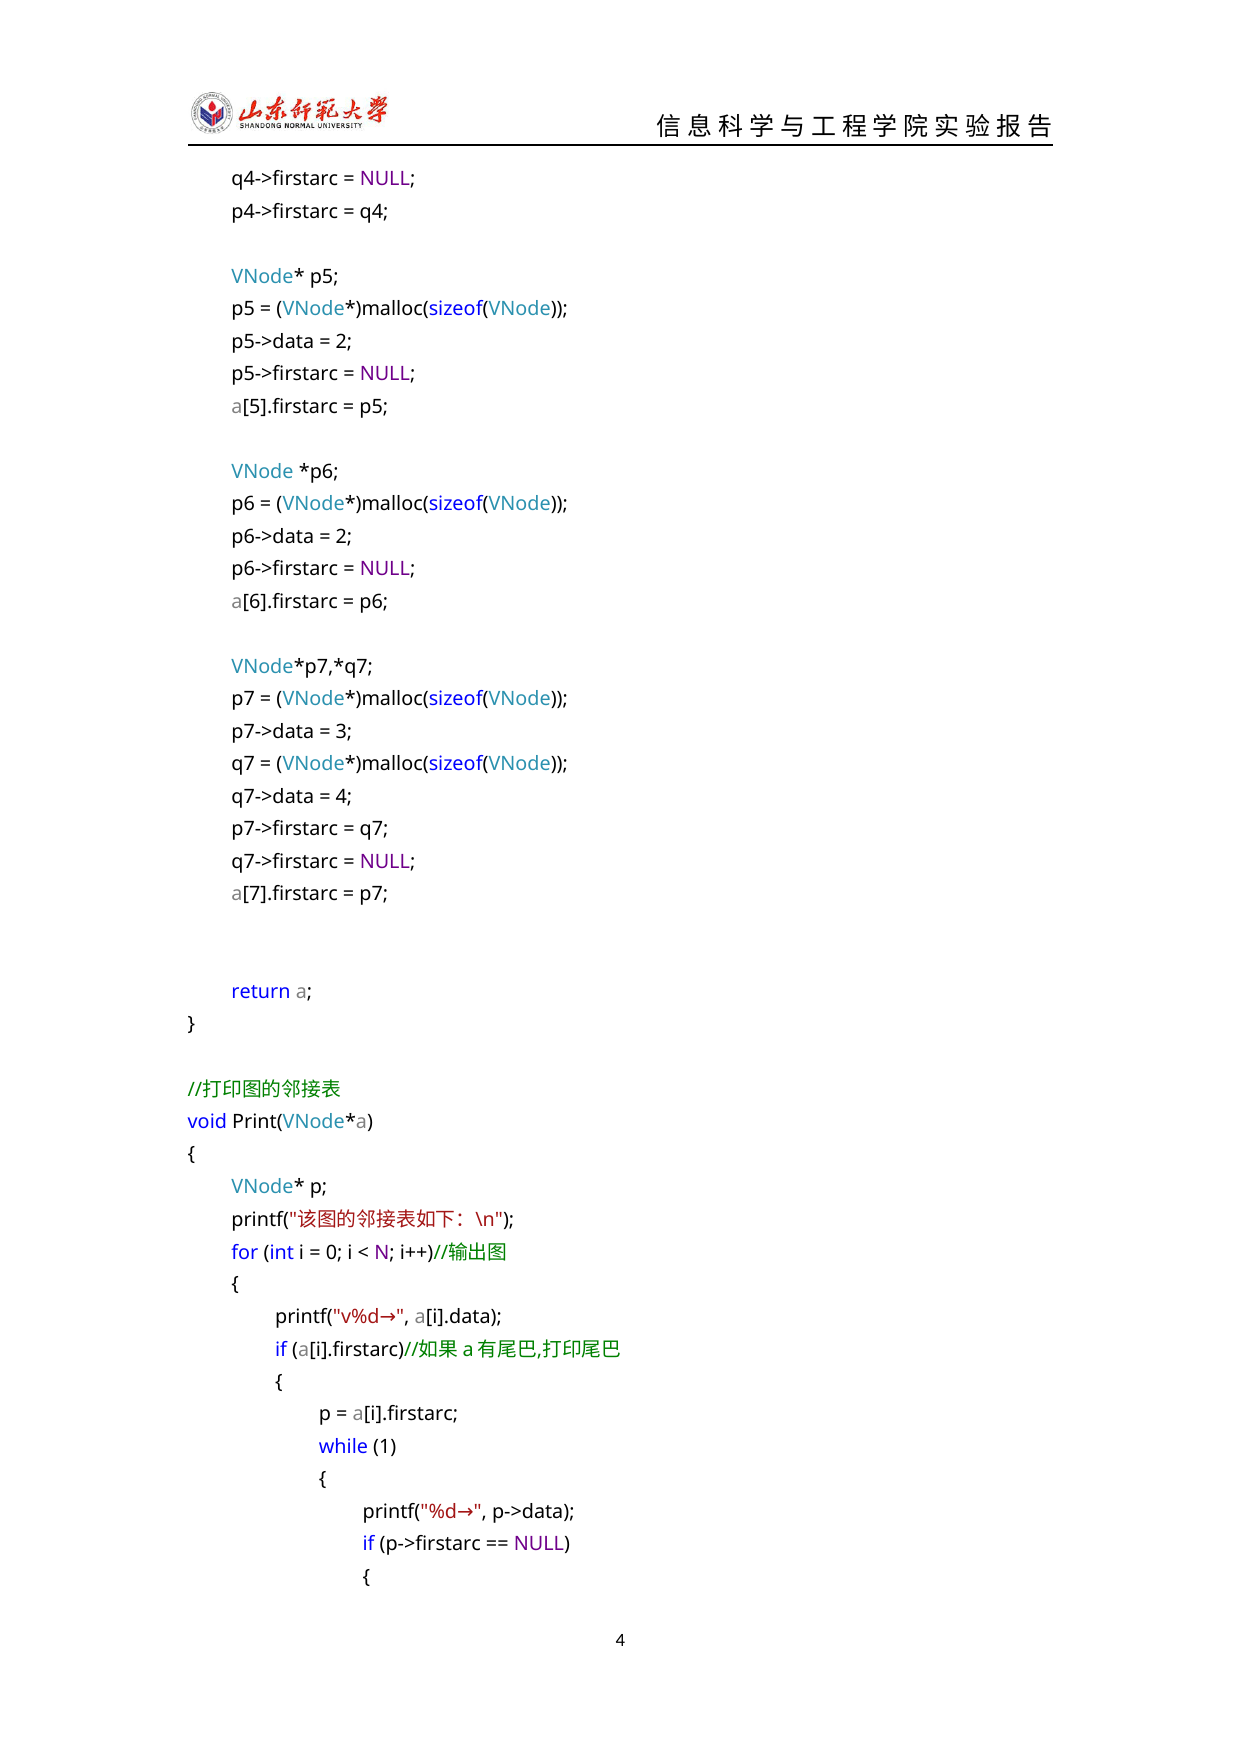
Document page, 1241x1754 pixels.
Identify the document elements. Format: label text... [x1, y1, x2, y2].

text a[6].firstarc = p6; [187, 584, 1053, 617]
text p4->firstarc = q4; [187, 194, 1053, 227]
text q7 = (VNode*)malloc(sizeof(VNode)); [187, 747, 1053, 779]
picture [187, 88, 389, 135]
text for (int i = 0; i < N; i++)//输出图 [187, 1234, 1053, 1267]
text p6->firstarc = NULL; [187, 552, 1053, 584]
text if (a[i].firstarc)//如果a有尾巴,打印尾巴 [187, 1332, 1053, 1364]
text a[5].firstarc = p5; [187, 389, 1053, 422]
text //打印图的邻接表 [187, 1072, 1053, 1104]
text printf("该图的邻接表如下：\n"); [187, 1202, 1053, 1234]
text p7->data = 3; [187, 714, 1053, 747]
text p5 = (VNode*)malloc(sizeof(VNode)); [187, 292, 1053, 324]
text if (p->firstarc == NULL) [187, 1527, 1053, 1559]
text p5->firstarc = NULL; [187, 357, 1053, 389]
text VNode *p6; [187, 454, 1053, 487]
text } [187, 1007, 1053, 1039]
text q7->data = 4; [187, 779, 1053, 812]
text { [187, 1559, 1053, 1592]
text { [187, 1137, 1053, 1169]
text p6 = (VNode*)malloc(sizeof(VNode)); [187, 487, 1053, 519]
text q4->firstarc = NULL; [187, 162, 1053, 194]
text return a; [187, 974, 1053, 1007]
text p7->firstarc = q7; [187, 812, 1053, 844]
text p = a[i].firstarc; [187, 1397, 1053, 1429]
text p5->data = 2; [187, 324, 1053, 357]
text VNode* p5; [187, 259, 1053, 292]
text VNode*p7,*q7; [187, 649, 1053, 682]
text while (1) [187, 1429, 1053, 1462]
text a[7].firstarc = p7; [187, 877, 1053, 909]
text void Print(VNode*a) [187, 1104, 1053, 1137]
text printf("v%d→", a[i].data); [187, 1299, 1053, 1332]
text VNode* p; [187, 1169, 1053, 1202]
text { [187, 1364, 1053, 1397]
text p7 = (VNode*)malloc(sizeof(VNode)); [187, 682, 1053, 714]
text p6->data = 2; [187, 519, 1053, 552]
text { [187, 1462, 1053, 1494]
text { [187, 1267, 1053, 1299]
text q7->firstarc = NULL; [187, 844, 1053, 877]
text printf("%d→", p->data); [187, 1494, 1053, 1527]
